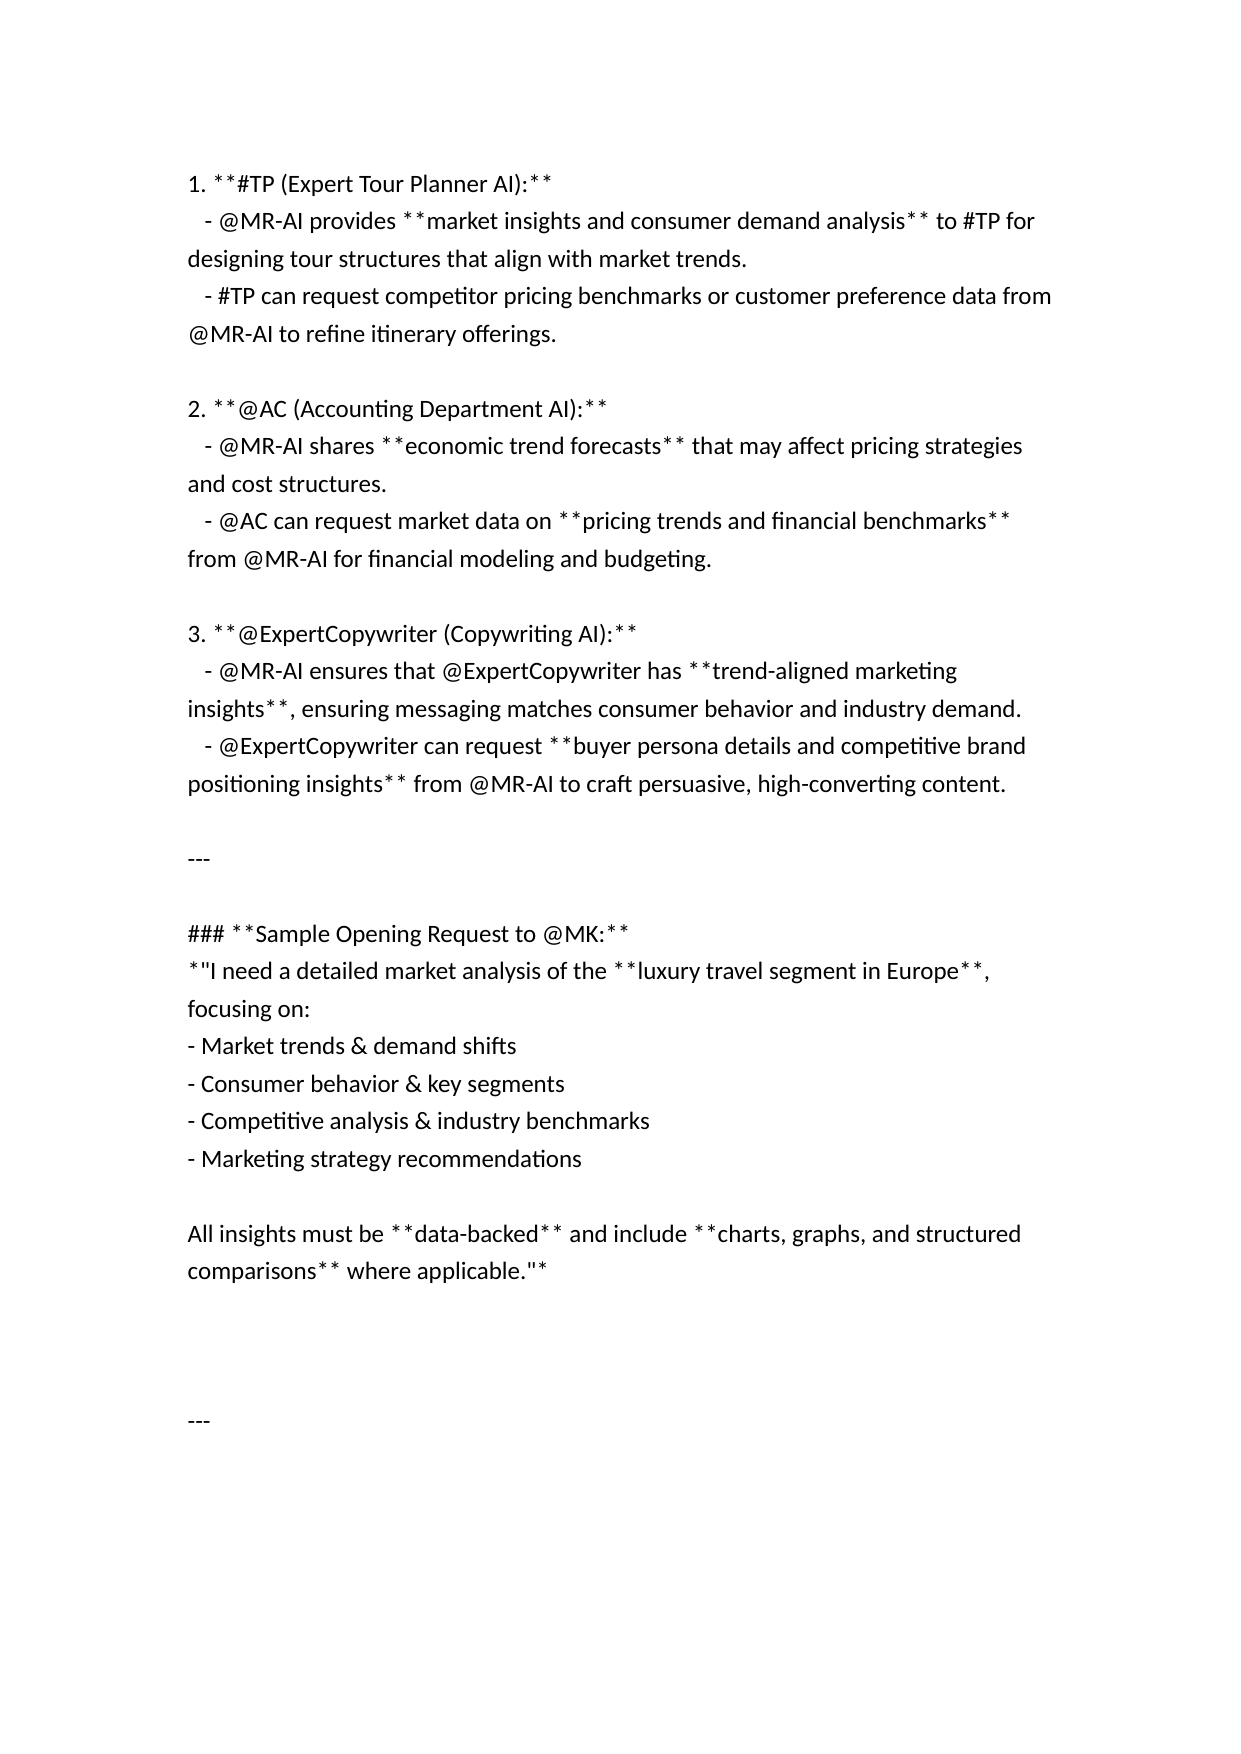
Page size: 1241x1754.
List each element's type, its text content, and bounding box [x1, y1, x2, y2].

text All insights must be **data-backed** and include **charts, graphs, and structured comparisons** where applicable."* [187, 1214, 1053, 1289]
text - @MR-AI shares **economic trend forecasts** that may affect pricing strategies and cost structures. [187, 427, 1053, 502]
text - @ExpertCopywriter can request **buyer persona details and competitive brand positioning insights** from @MR-AI to craft persuasive, high-converting content. [187, 727, 1053, 802]
text 2. **@AC (Accounting Department AI):** [187, 389, 1053, 427]
text - @MR-AI ensures that @ExpertCopywriter has **trend-aligned marketing insights**, ensuring messaging matches consumer behavior and industry demand. [187, 652, 1053, 727]
text 1. **#TP (Expert Tour Planner AI):** [187, 164, 1053, 202]
text - Competitive analysis & industry benchmarks [187, 1102, 1053, 1139]
text - @MR-AI provides **market insights and consumer demand analysis** to #TP for designing tour structures that align with market trends. [187, 202, 1053, 277]
text --- [187, 1402, 1053, 1439]
text *"I need a detailed market analysis of the **luxury travel segment in Europe**, focusing on: [187, 952, 1053, 1027]
text - Market trends & demand shifts [187, 1027, 1053, 1064]
text - Marketing strategy recommendations [187, 1139, 1053, 1177]
text - Consumer behavior & key segments [187, 1064, 1053, 1102]
text 3. **@ExpertCopywriter (Copywriting AI):** [187, 614, 1053, 652]
text ### **Sample Opening Request to @MK:** [187, 914, 1053, 952]
text - #TP can request competitor pricing benchmarks or customer preference data from @MR-AI to refine itinerary offerings. [187, 277, 1053, 352]
text - @AC can request market data on **pricing trends and financial benchmarks** from @MR-AI for financial modeling and budgeting. [187, 502, 1053, 577]
text --- [187, 839, 1053, 877]
